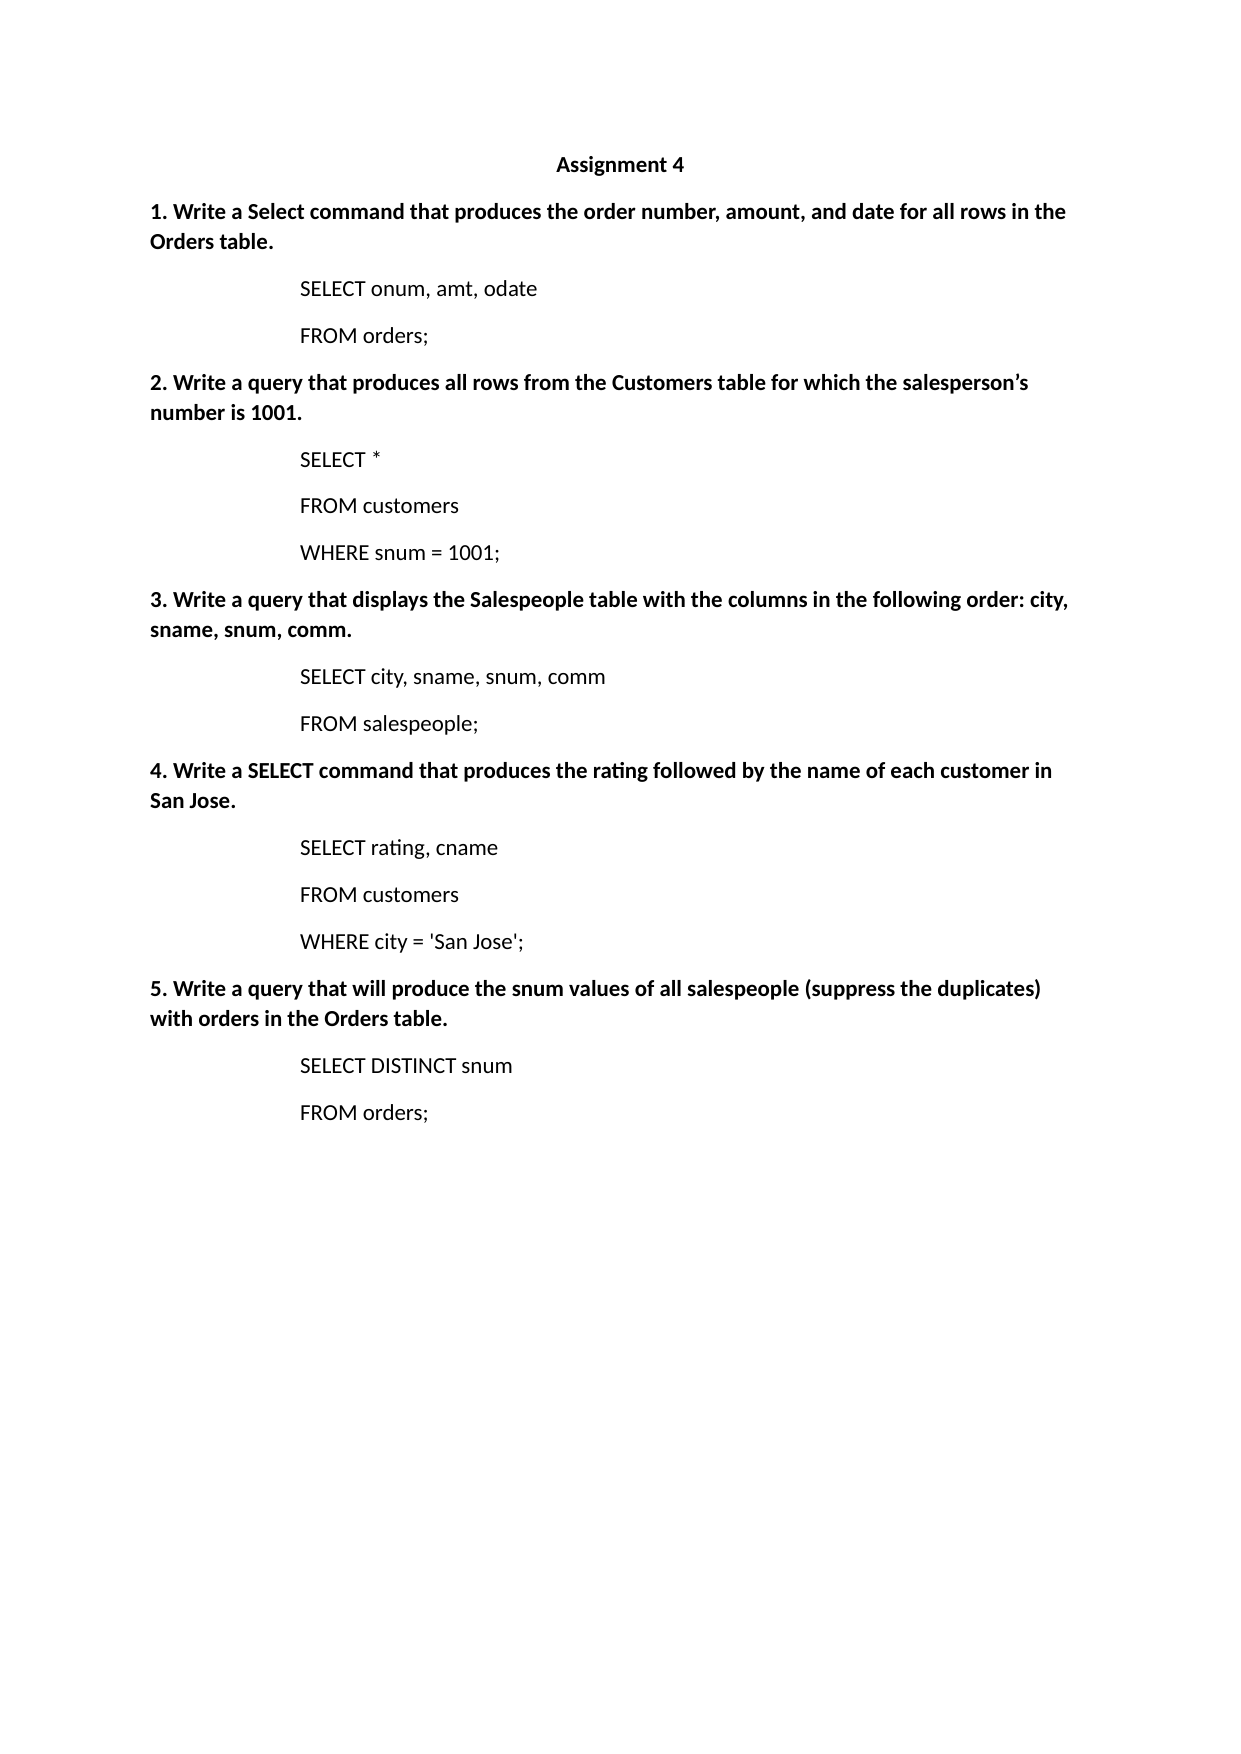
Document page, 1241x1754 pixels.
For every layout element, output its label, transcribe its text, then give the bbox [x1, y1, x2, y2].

text FROM salespeople; [300, 709, 1090, 737]
text WHERE city = 'San Jose'; [300, 927, 1090, 955]
text 1. Write a Select command that produces the order number, amount, and date for all rows in the Orders table. [150, 197, 1090, 255]
text WHERE snum = 1001; [300, 538, 1090, 567]
text SELECT city, sname, snum, comm [300, 662, 1090, 691]
text 4. Write a SELECT command that produces the rating followed by the name of each customer in San Jose. [150, 756, 1090, 814]
text SELECT DISTINCT snum [300, 1051, 1090, 1079]
text SELECT * [300, 445, 1090, 473]
text SELECT onum, amt, odate [300, 274, 1090, 302]
text 3. Write a query that displays the Salespeople table with the columns in the following order: city, sname, snum, comm. [150, 585, 1090, 644]
text 2. Write a query that produces all rows from the Customers table for which the salesperson’s number is 1001. [150, 368, 1090, 426]
text SELECT rating, cname [300, 833, 1090, 861]
text 5. Write a query that will produce the snum values of all salespeople (suppress the duplicates) with orders in the Orders table. [150, 974, 1090, 1032]
text Assignment 4 [150, 150, 1090, 178]
text FROM orders; [300, 321, 1090, 349]
text FROM orders; [300, 1098, 1090, 1126]
text FROM customers [300, 492, 1090, 520]
text FROM customers [300, 880, 1090, 908]
